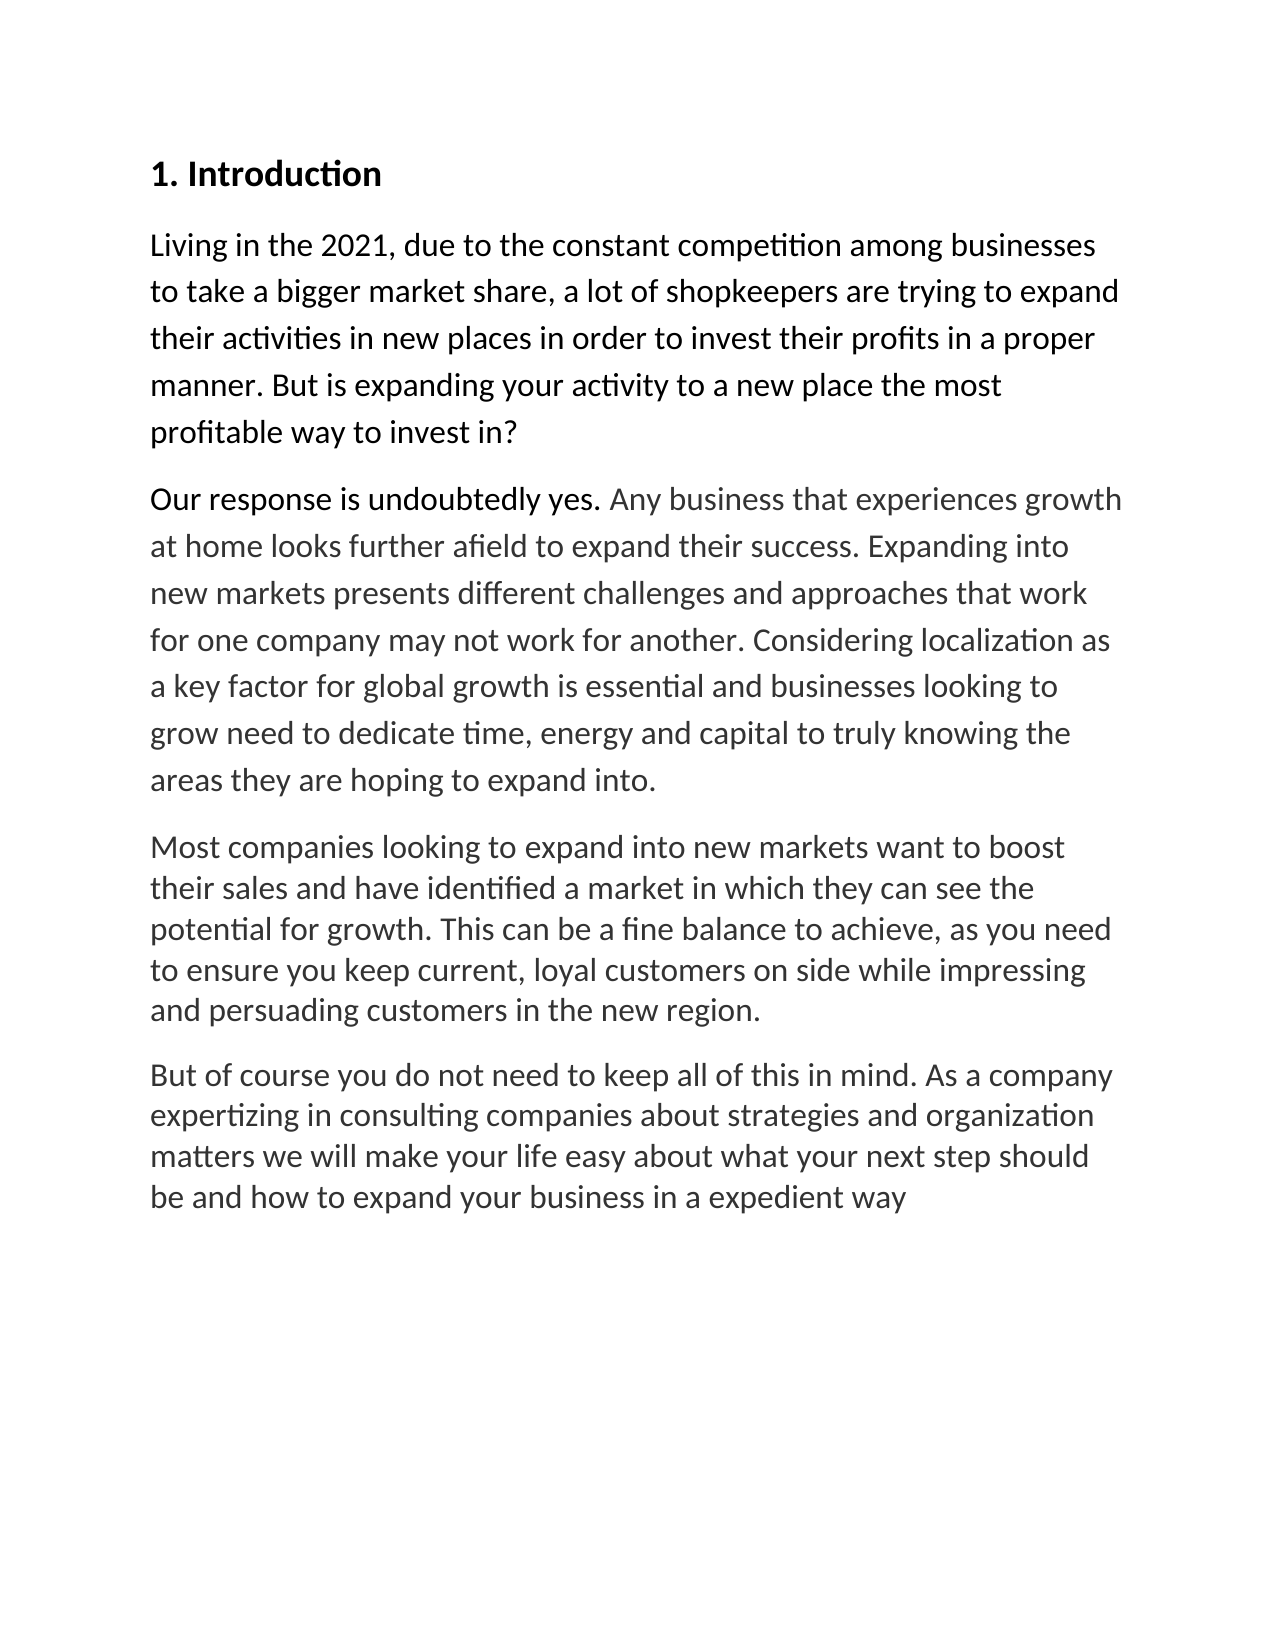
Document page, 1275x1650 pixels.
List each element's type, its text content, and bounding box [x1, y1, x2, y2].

text 1. Introduction [150, 150, 1125, 196]
text Living in the 2021, due to the constant competition among businesses to take a bigger market share, a lot of shopkeepers are trying to expand their activities in new places in order to invest their profits in a proper manner. But is expanding your activity to a new place the most profitable way to invest in? [150, 223, 1125, 451]
text Most companies looking to expand into new markets want to boost their sales and have identified a market in which they can see the potential for growth. This can be a fine balance to achieve, as you need to ensure you keep current, loyal customers on side while impressing and persuading customers in the new region. [150, 826, 1125, 1030]
text Our response is undoubtedly yes. Any business that experiences growth at home looks further afield to expand their success. Expanding into new markets presents different challenges and approaches that work for one company may not work for another. Considering localization as a key factor for global growth is essential and businesses looking to grow need to dedicate time, energy and capital to truly knowing the areas they are hoping to expand into. [150, 478, 1125, 799]
text But of course you do not need to keep all of this in mind. As a company expertizing in consulting companies about strategies and organization matters we will make your life easy about what your next step should be and how to expand your business in a expedient way [150, 1053, 1125, 1216]
